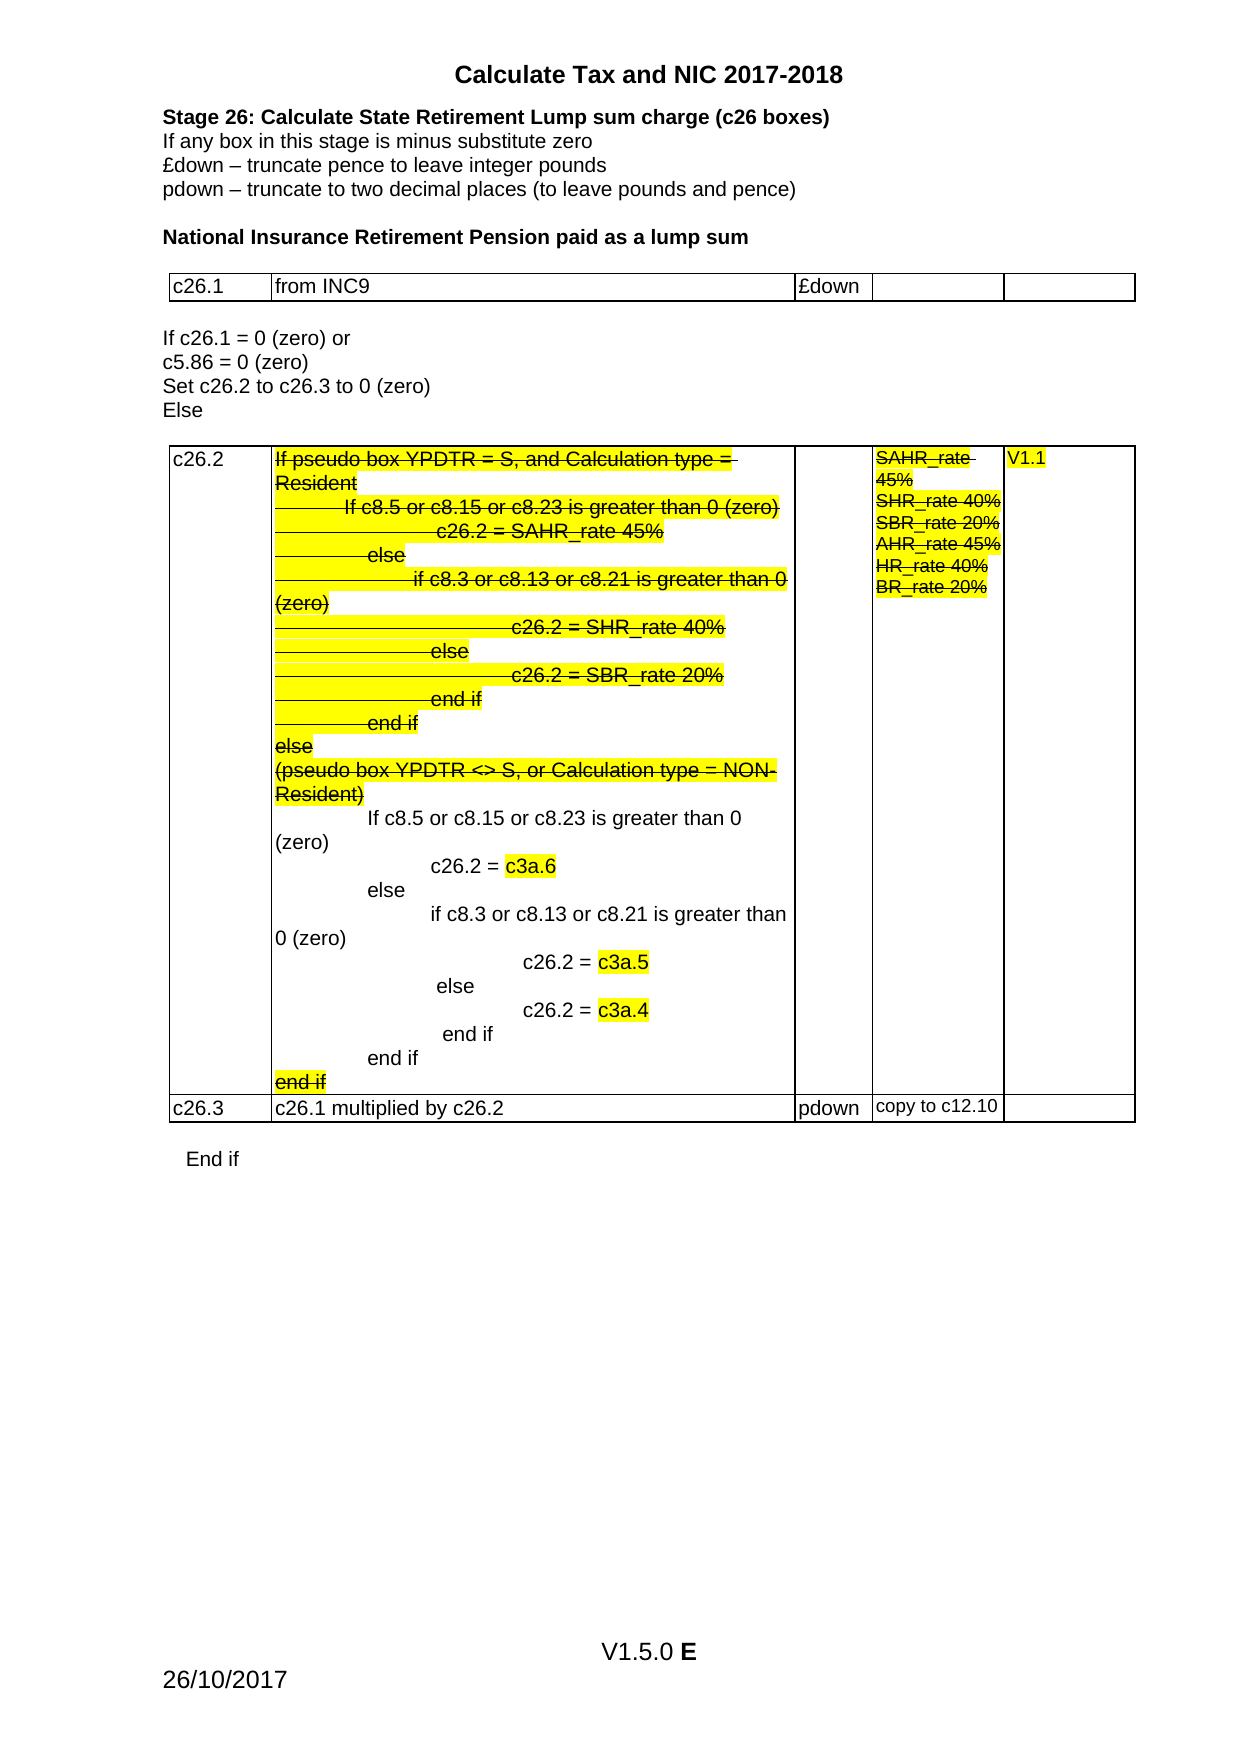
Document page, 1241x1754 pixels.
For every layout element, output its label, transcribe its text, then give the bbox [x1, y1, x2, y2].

text Set c26.2 to c26.3 to 0 (zero) [162, 373, 1135, 397]
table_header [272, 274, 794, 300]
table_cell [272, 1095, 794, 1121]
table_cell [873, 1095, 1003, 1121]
text National Insurance Retirement Pension paid as a lump sum [162, 225, 1135, 249]
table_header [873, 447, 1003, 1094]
text End if [162, 1147, 1135, 1171]
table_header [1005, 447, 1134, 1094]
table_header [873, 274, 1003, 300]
text c5.86 = 0 (zero) [162, 349, 1135, 373]
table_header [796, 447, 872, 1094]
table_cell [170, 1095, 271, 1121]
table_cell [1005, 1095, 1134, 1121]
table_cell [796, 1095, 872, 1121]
text If c26.1 = 0 (zero) or [162, 326, 1135, 349]
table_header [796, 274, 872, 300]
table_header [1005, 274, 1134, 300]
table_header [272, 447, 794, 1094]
text pdown – truncate to two decimal places (to leave pounds and pence) [162, 177, 1135, 201]
text If any box in this stage is minus substitute zero [162, 129, 1135, 153]
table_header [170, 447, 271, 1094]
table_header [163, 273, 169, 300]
text Stage 26: Calculate State Retirement Lump sum charge (c26 boxes) [162, 105, 1135, 129]
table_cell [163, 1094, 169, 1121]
text Else [162, 397, 1135, 421]
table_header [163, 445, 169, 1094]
text £down – truncate pence to leave integer pounds [162, 153, 1135, 177]
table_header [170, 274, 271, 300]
